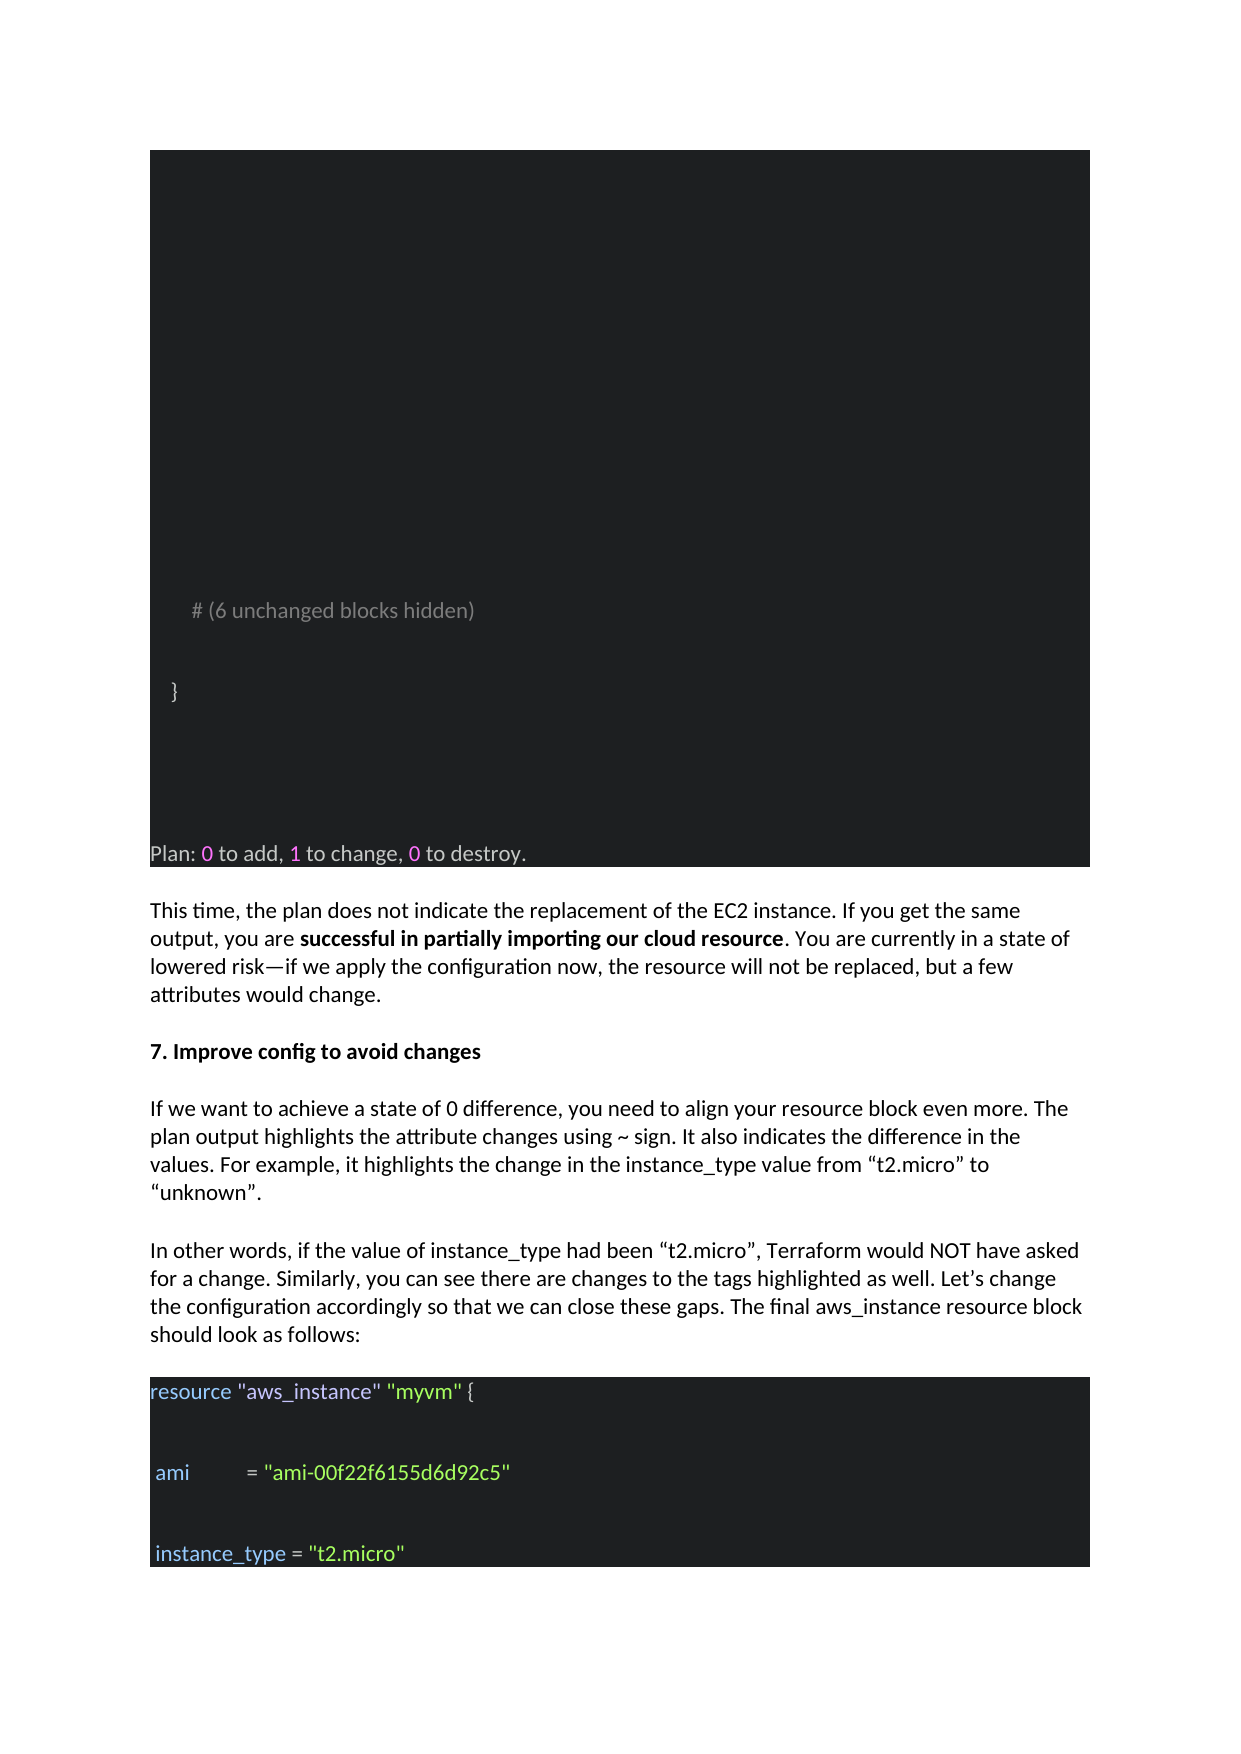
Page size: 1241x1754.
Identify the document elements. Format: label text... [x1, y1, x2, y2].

text resource "aws_instance" "myvm" { [150, 1377, 1090, 1405]
text ami = "ami-00f22f6155d6d92c5" [150, 1458, 1090, 1486]
text # (6 unchanged blocks hidden) [150, 596, 1090, 624]
text 7. Improve config to avoid changes [150, 1037, 1090, 1065]
text } [150, 677, 1090, 705]
text In other words, if the value of instance_type had been “t2.micro”, Terraform would NOT have asked for a change. Similarly, you can see there are changes to the tags highlighted as well. Let’s change the configuration accordingly so that we can close these gaps. The final aws_instance resource block should look as follows: [150, 1236, 1090, 1348]
text Plan: 0 to add, 1 to change, 0 to destroy. [150, 839, 1090, 867]
text If we want to achieve a state of 0 difference, you need to align your resource block even more. The plan output highlights the attribute changes using ~ sign. It also indicates the difference in the values. For example, it highlights the change in the instance_type value from “t2.micro” to “unknown”. [150, 1094, 1090, 1207]
text instance_type = "t2.micro" [150, 1539, 1090, 1567]
text This time, the plan does not indicate the replacement of the EC2 instance. If you get the same output, you are successful in partially importing our cloud resource. You are currently in a state of lowered risk—if we apply the configuration now, the resource will not be replaced, but a few attributes would change. [150, 896, 1090, 1008]
